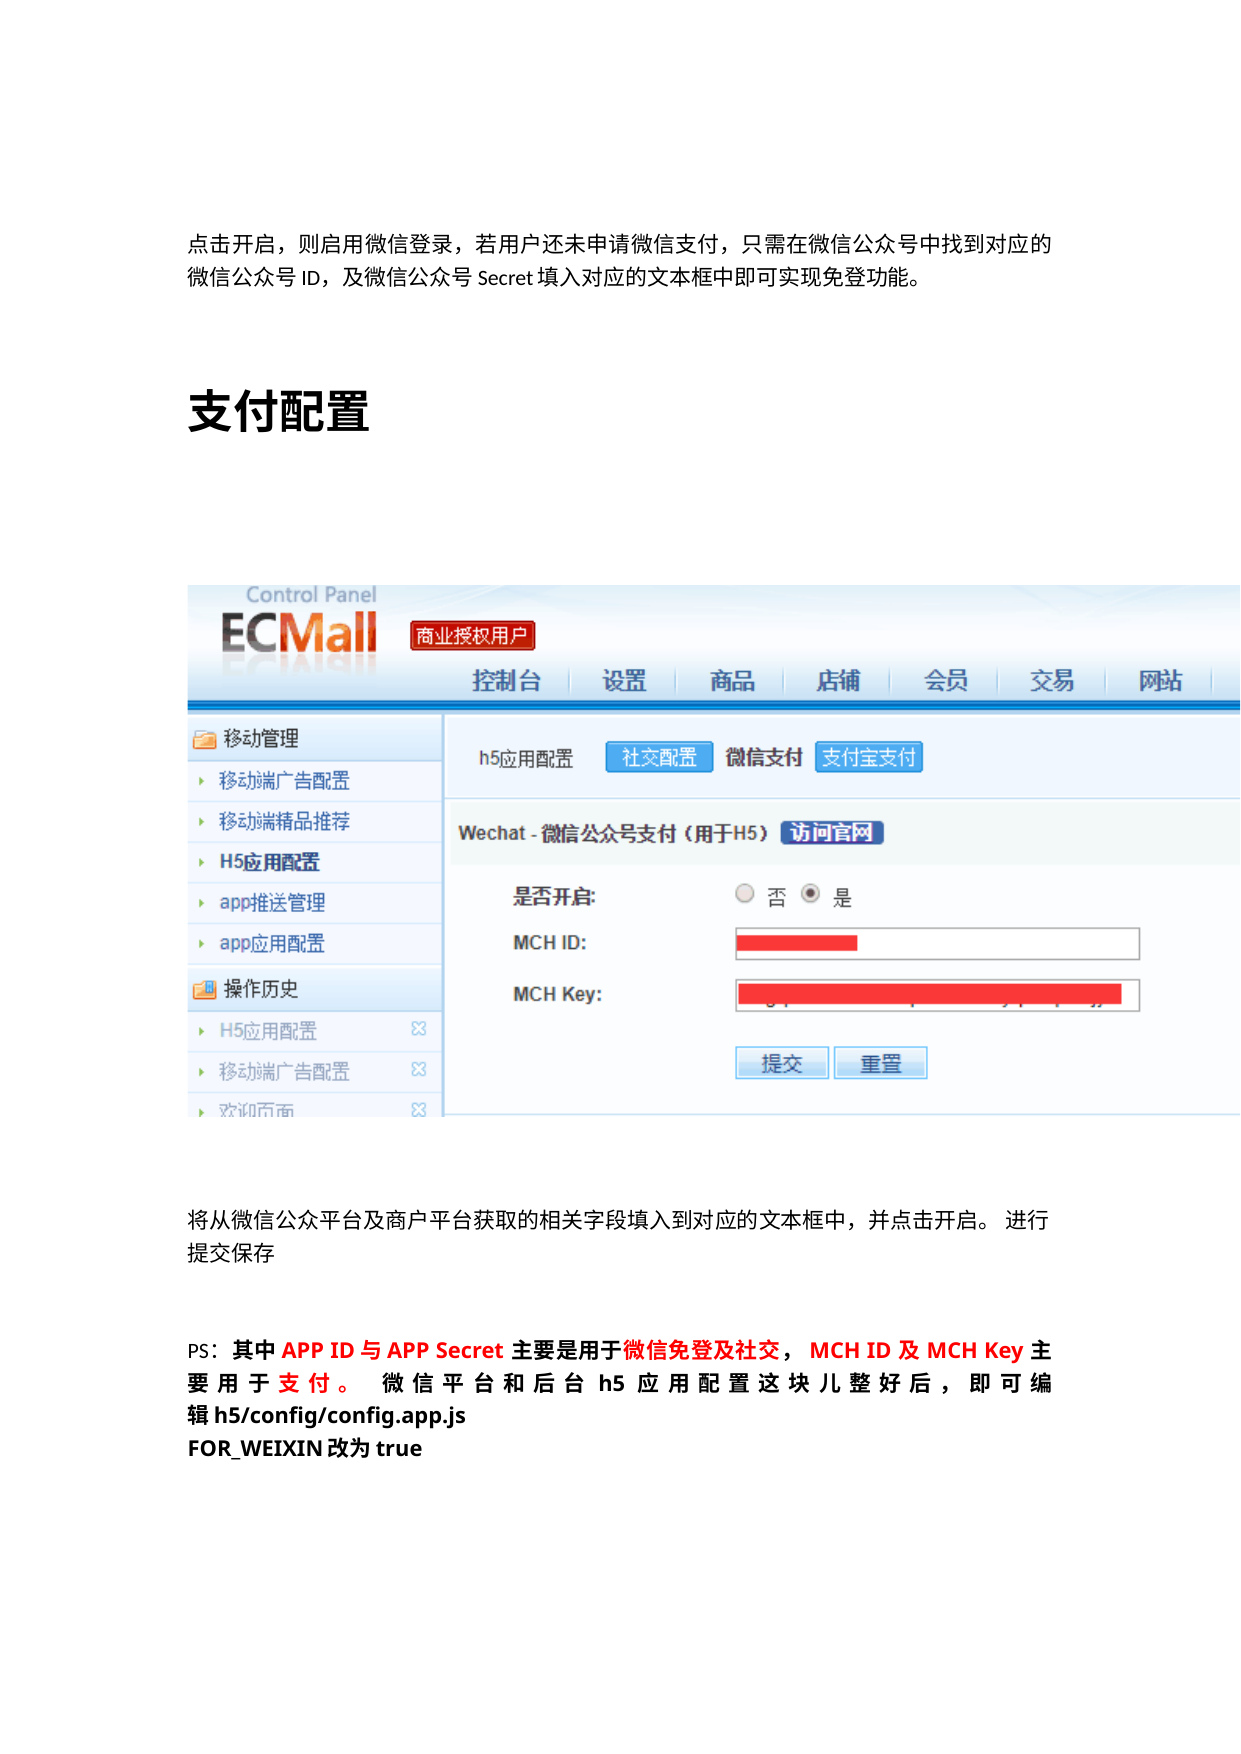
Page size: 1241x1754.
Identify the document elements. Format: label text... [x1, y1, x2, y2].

text PS：其中APP ID与APP Secret 主要是用于微信免登及社交， MCH ID 及 MCH Key 主要用于支付。 微信平台和后台h5应用配置这块儿整好后，即可编辑h5/config/config.app.js [187, 1333, 1053, 1430]
picture [187, 585, 1241, 706]
text 点击开启，则启用微信登录，若用户还未申请微信支付，只需在微信公众号中找到对应的微信公众号ID，及微信公众号Secret填入对应的文本框中即可实现免登功能。 [187, 227, 1053, 292]
subtitle 支付配置 [187, 360, 1053, 457]
text FOR_WEIXIN改为true [187, 1430, 1053, 1463]
picture [187, 709, 1241, 1117]
text 将从微信公众平台及商户平台获取的相关字段填入到对应的文本框中，并点击开启。 进行提交保存 [187, 1203, 1053, 1268]
